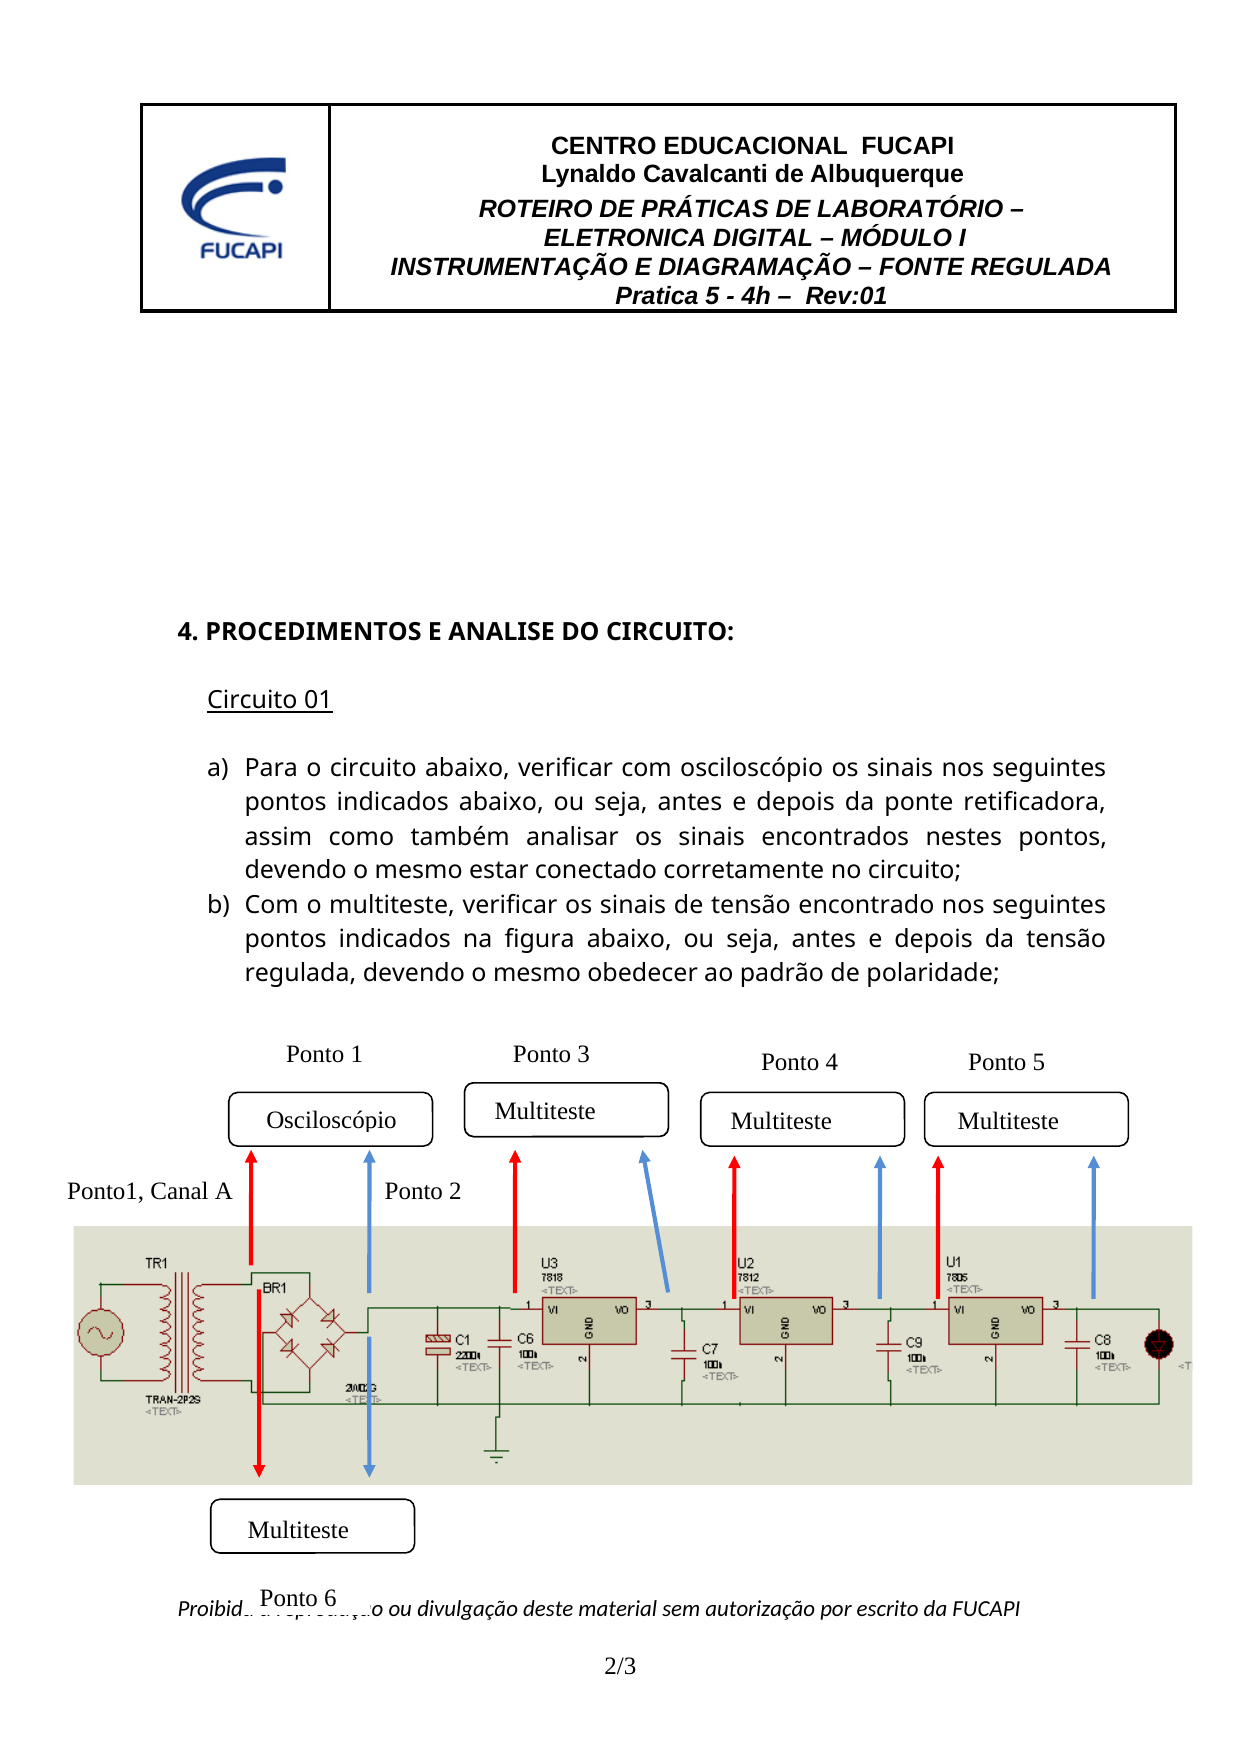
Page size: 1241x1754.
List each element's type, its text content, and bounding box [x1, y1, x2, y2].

list Para o circuito abaixo, verificar com osciloscópio os sinais nos seguintes pontos indicados abaixo, ou seja, antes e depois da ponte retificadora, assim como também analisar os sinais encontrados nestes pontos, devendo o mesmo estar conectado corretamente no circuito; [207, 750, 1108, 886]
picture [178, 153, 293, 262]
list Com o multiteste, verificar os sinais de tensão encontrado nos seguintes pontos indicados na figura abaixo, ou seja, antes e depois da tensão regulada, devendo o mesmo obedecer ao padrão de polaridade; [207, 886, 1108, 988]
text 4. PROCEDIMENTOS E ANALISE DO CIRCUITO: [177, 614, 1108, 648]
picture [73, 1226, 1193, 1485]
list Circuito 01 [207, 682, 1108, 716]
